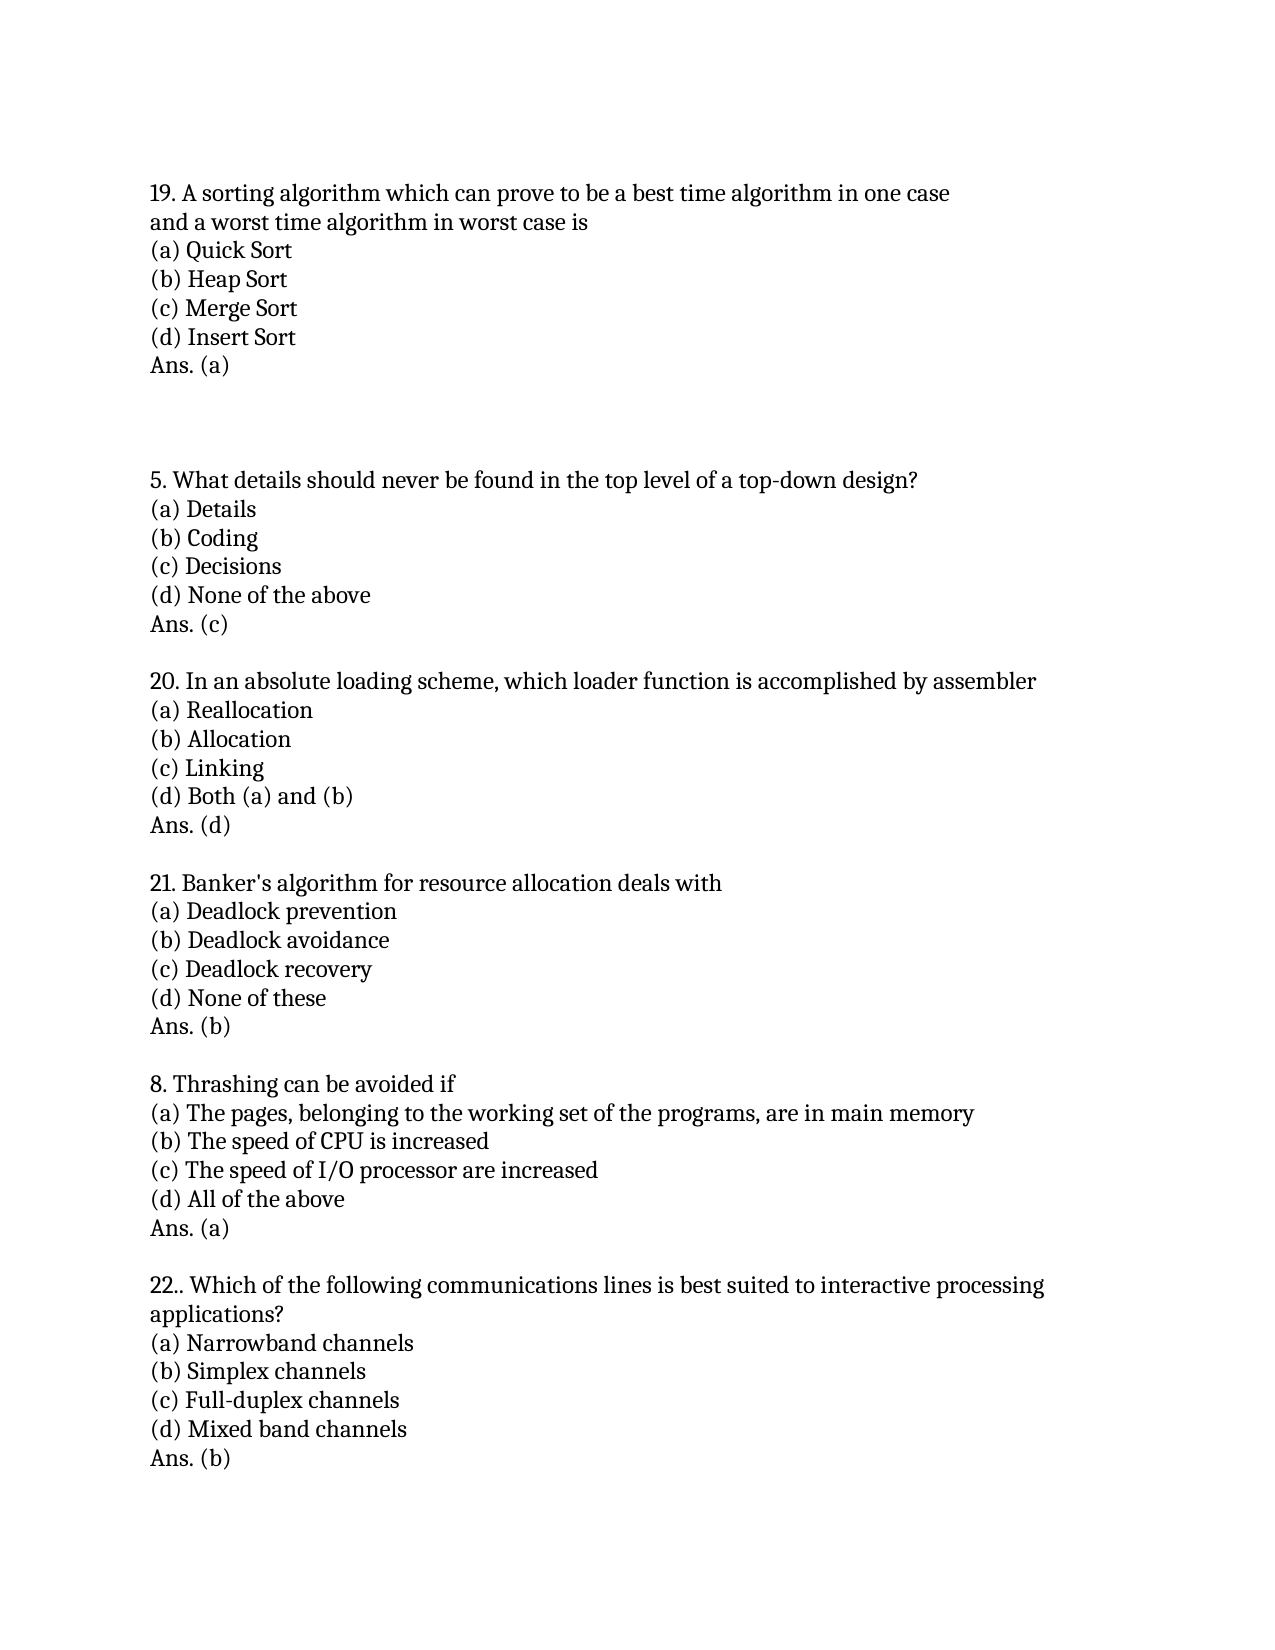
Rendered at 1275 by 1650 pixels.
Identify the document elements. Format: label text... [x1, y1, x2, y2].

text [150, 466, 1125, 1472]
text 19. A sorting algorithm which can prove to be a best time algorithm in one case and a worst time algorithm in worst case is (a) Quick Sort (b) Heap Sort (c) Merge Sort (d) Insert Sort Ans. (a) [150, 150, 1125, 437]
